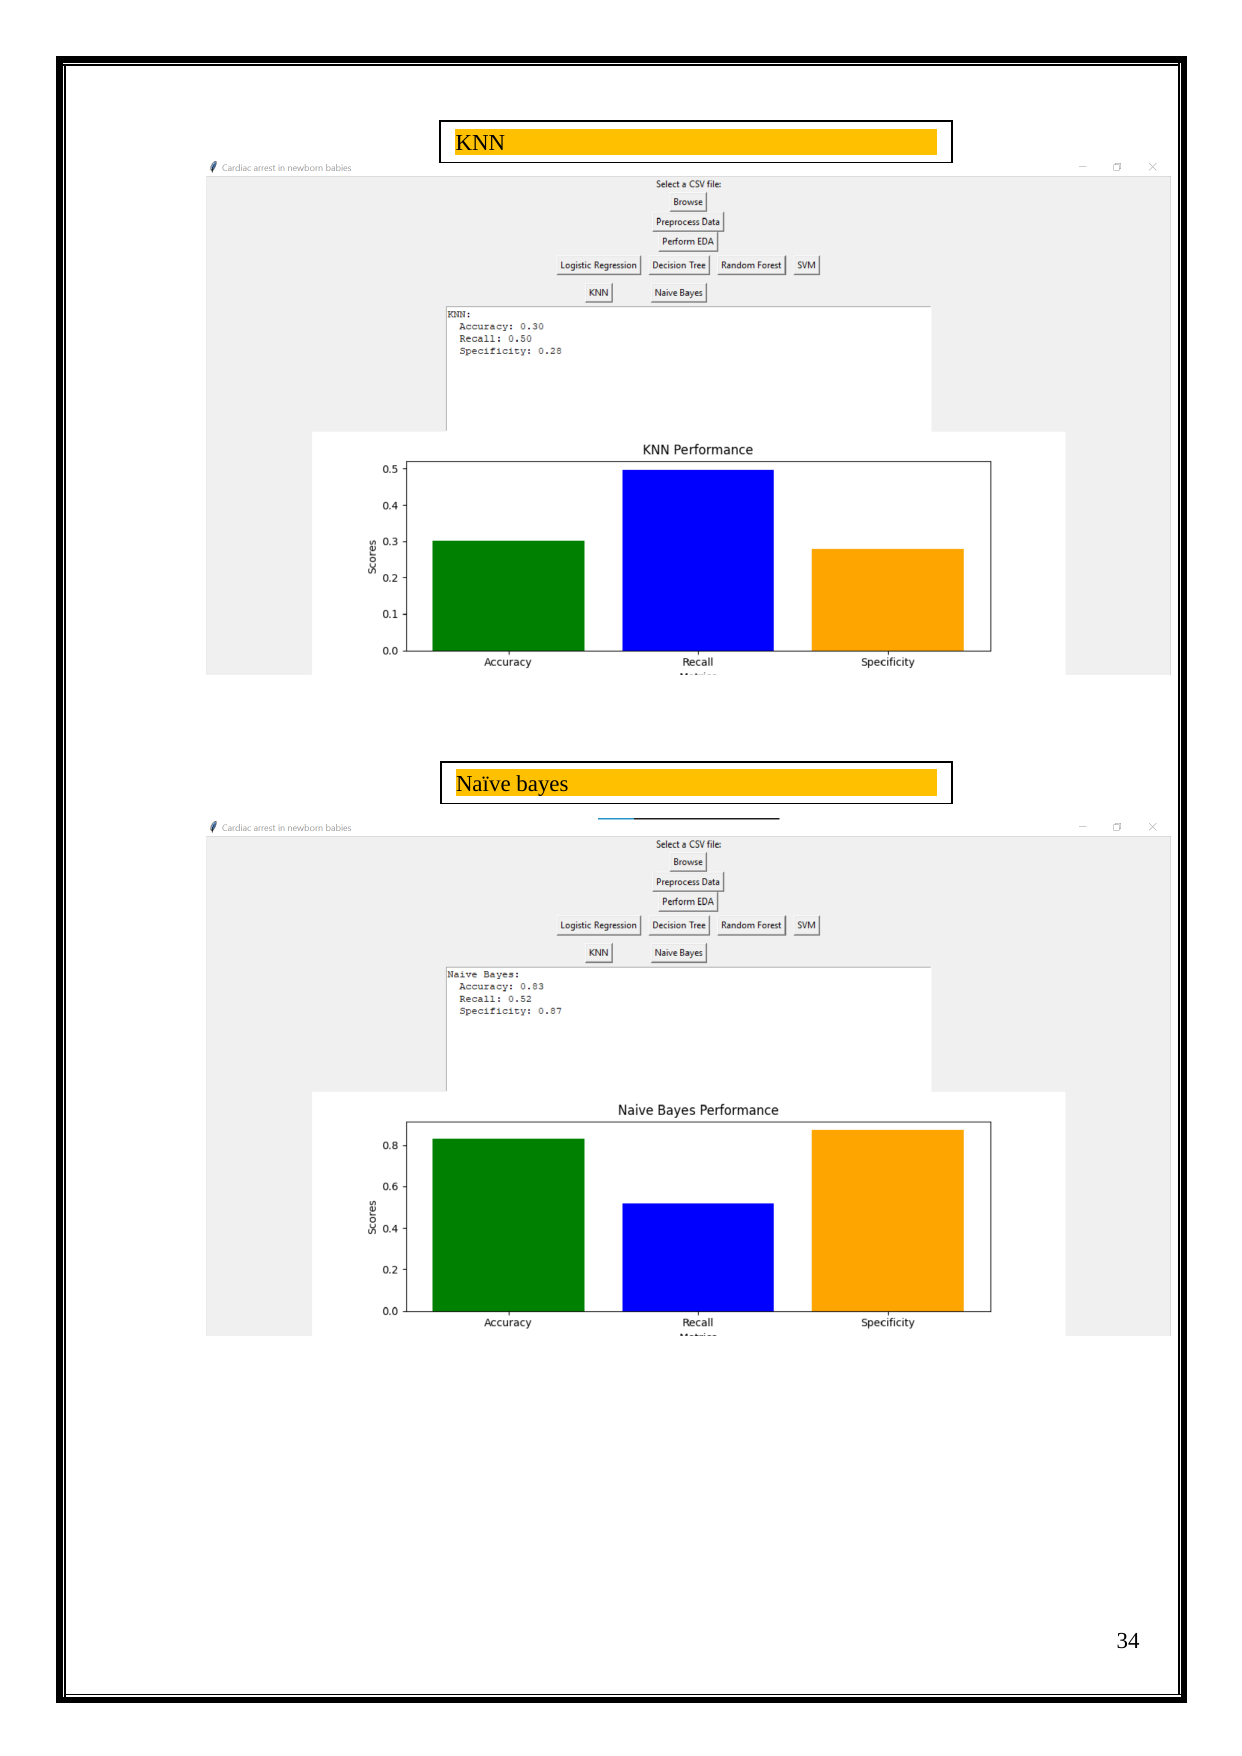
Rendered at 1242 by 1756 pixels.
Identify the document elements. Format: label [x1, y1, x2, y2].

picture [206, 158, 1171, 675]
picture [206, 818, 1171, 1336]
